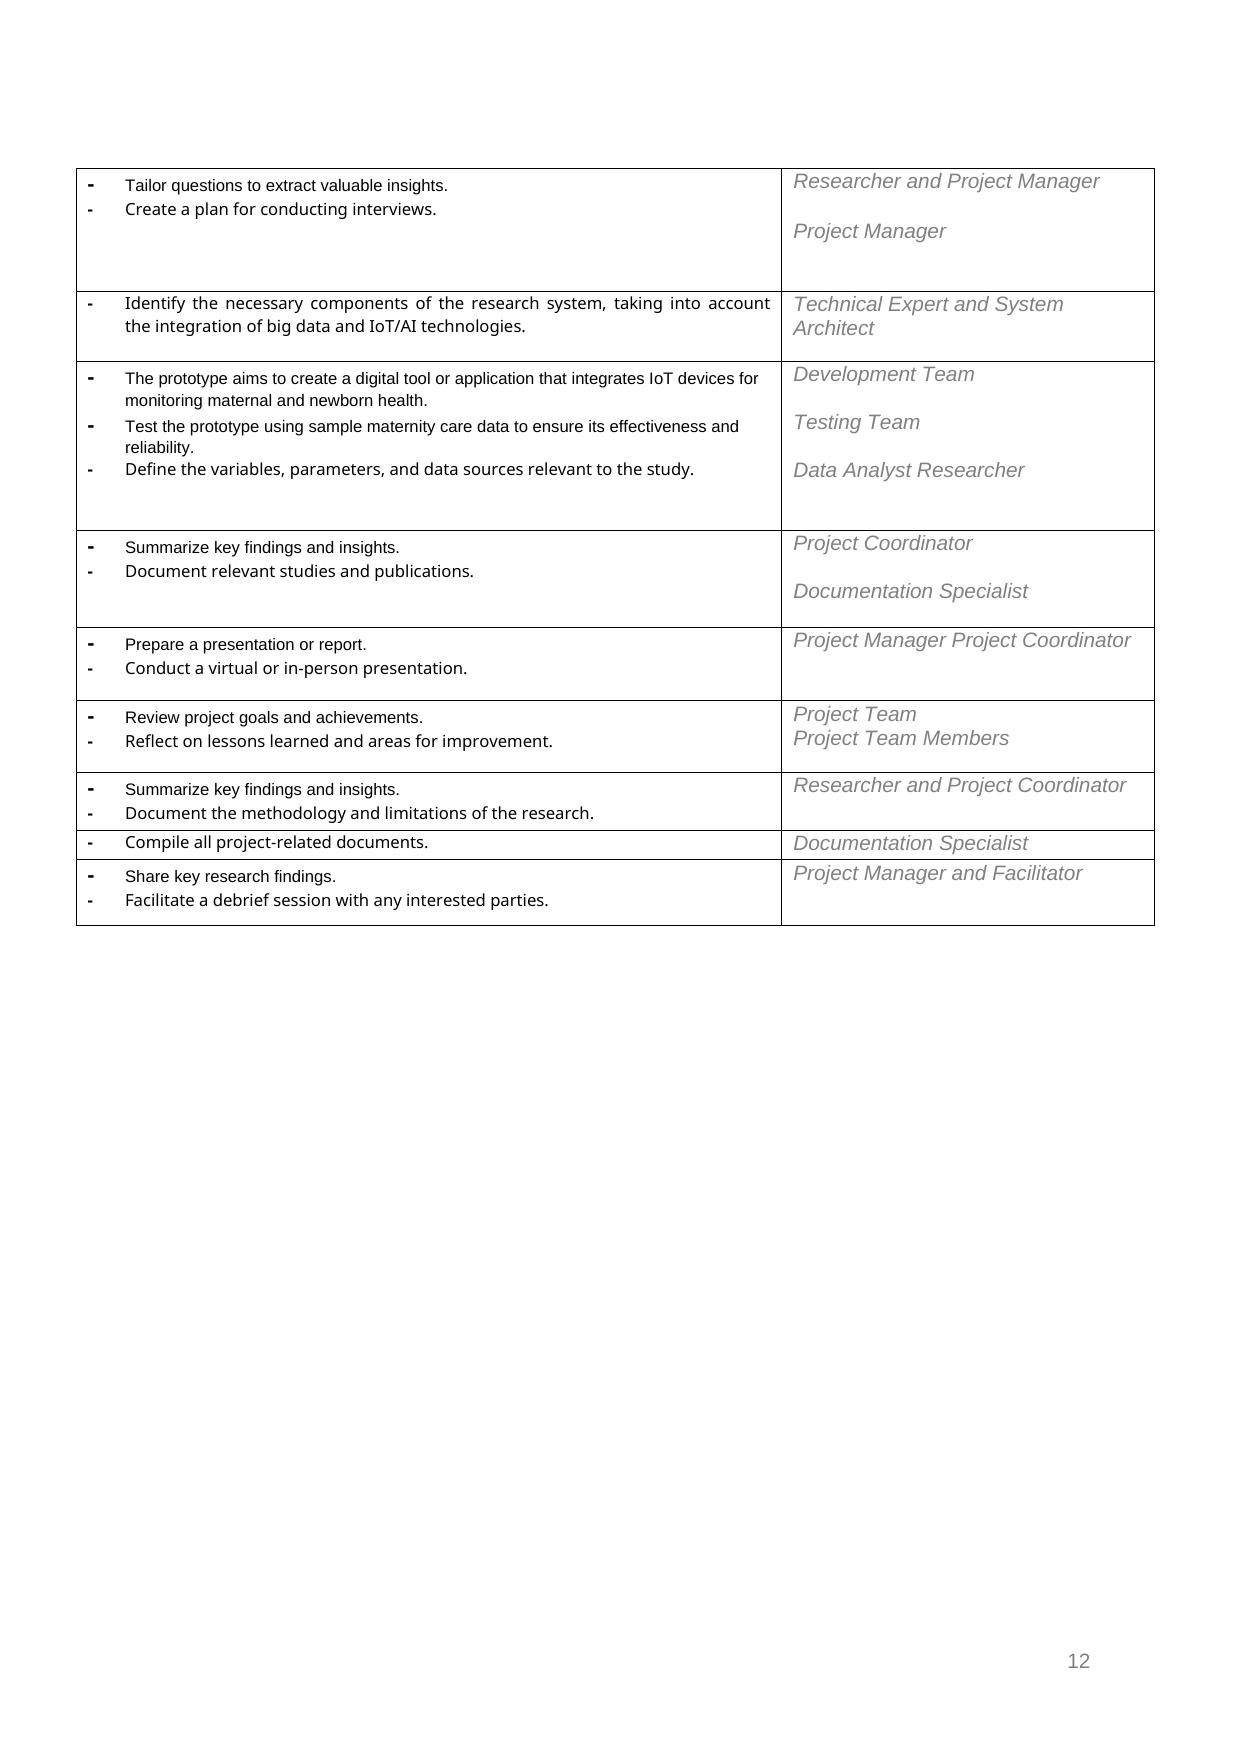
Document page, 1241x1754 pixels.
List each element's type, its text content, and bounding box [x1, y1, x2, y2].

table_cell Prepare a presentation or report. Conduct a virtual or in-person presentation. [77, 628, 781, 700]
table_cell The prototype aims to create a digital tool or application that integrates IoT devices for monitoring maternal and newborn health. Test the prototype using sample maternity care data to ensure its effectiveness and reliability. Define the variables, parameters, and data sources relevant to the study. [77, 362, 781, 530]
table_cell Project Manager Project Coordinator [782, 628, 1154, 700]
table_cell Technical Expert and System Architect [782, 292, 1154, 361]
table_cell Tailor questions to extract valuable insights. Create a plan for conducting interviews. [77, 169, 781, 291]
table_cell Summarize key findings and insights. Document relevant studies and publications. [77, 531, 781, 627]
table_cell Identify the necessary components of the research system, taking into account the integration of big data and IoT/AI technologies. [77, 292, 781, 361]
table_cell Researcher and Project Coordinator [782, 773, 1154, 830]
table_cell Documentation Specialist [782, 831, 1154, 859]
table_cell Summarize key findings and insights. Document the methodology and limitations of the research. [77, 773, 781, 830]
table_cell Share key research findings. Facilitate a debrief session with any interested parties. [77, 860, 781, 925]
table_cell Researcher and Project Manager Project Manager [782, 169, 1154, 291]
table_cell Compile all project-related documents. [77, 831, 781, 859]
table_cell Project Team Project Team Members [782, 701, 1154, 772]
table_cell Project Coordinator Documentation Specialist [782, 531, 1154, 627]
table_cell Project Manager and Facilitator [782, 860, 1154, 925]
table_cell Review project goals and achievements. Reflect on lessons learned and areas for improvement. [77, 701, 781, 772]
table_cell Development Team Testing Team Data Analyst Researcher [782, 362, 1154, 530]
